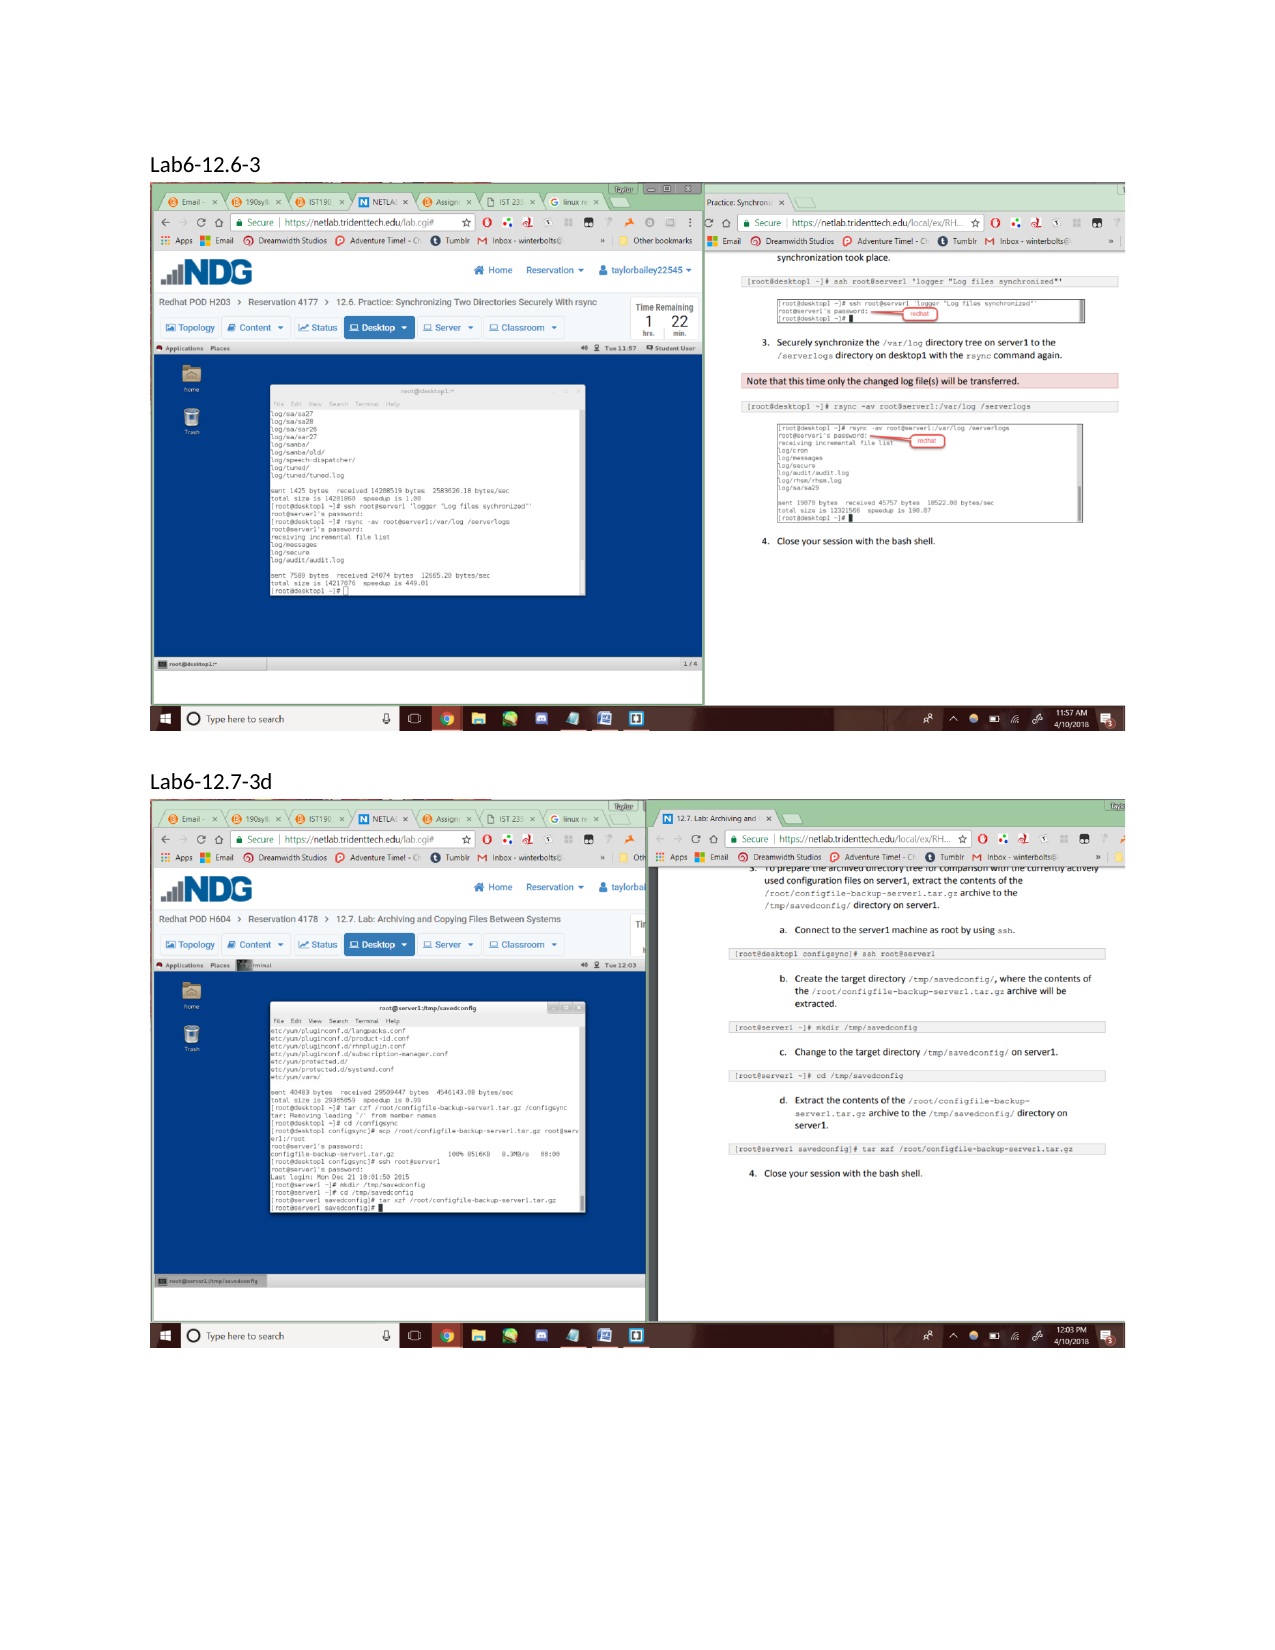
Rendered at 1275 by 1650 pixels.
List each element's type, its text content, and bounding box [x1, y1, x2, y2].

picture [150, 182, 1125, 731]
picture [150, 799, 1125, 1348]
text Lab6-12.6-3 [150, 150, 1125, 178]
text Lab6-12.7-3d [150, 767, 1125, 795]
